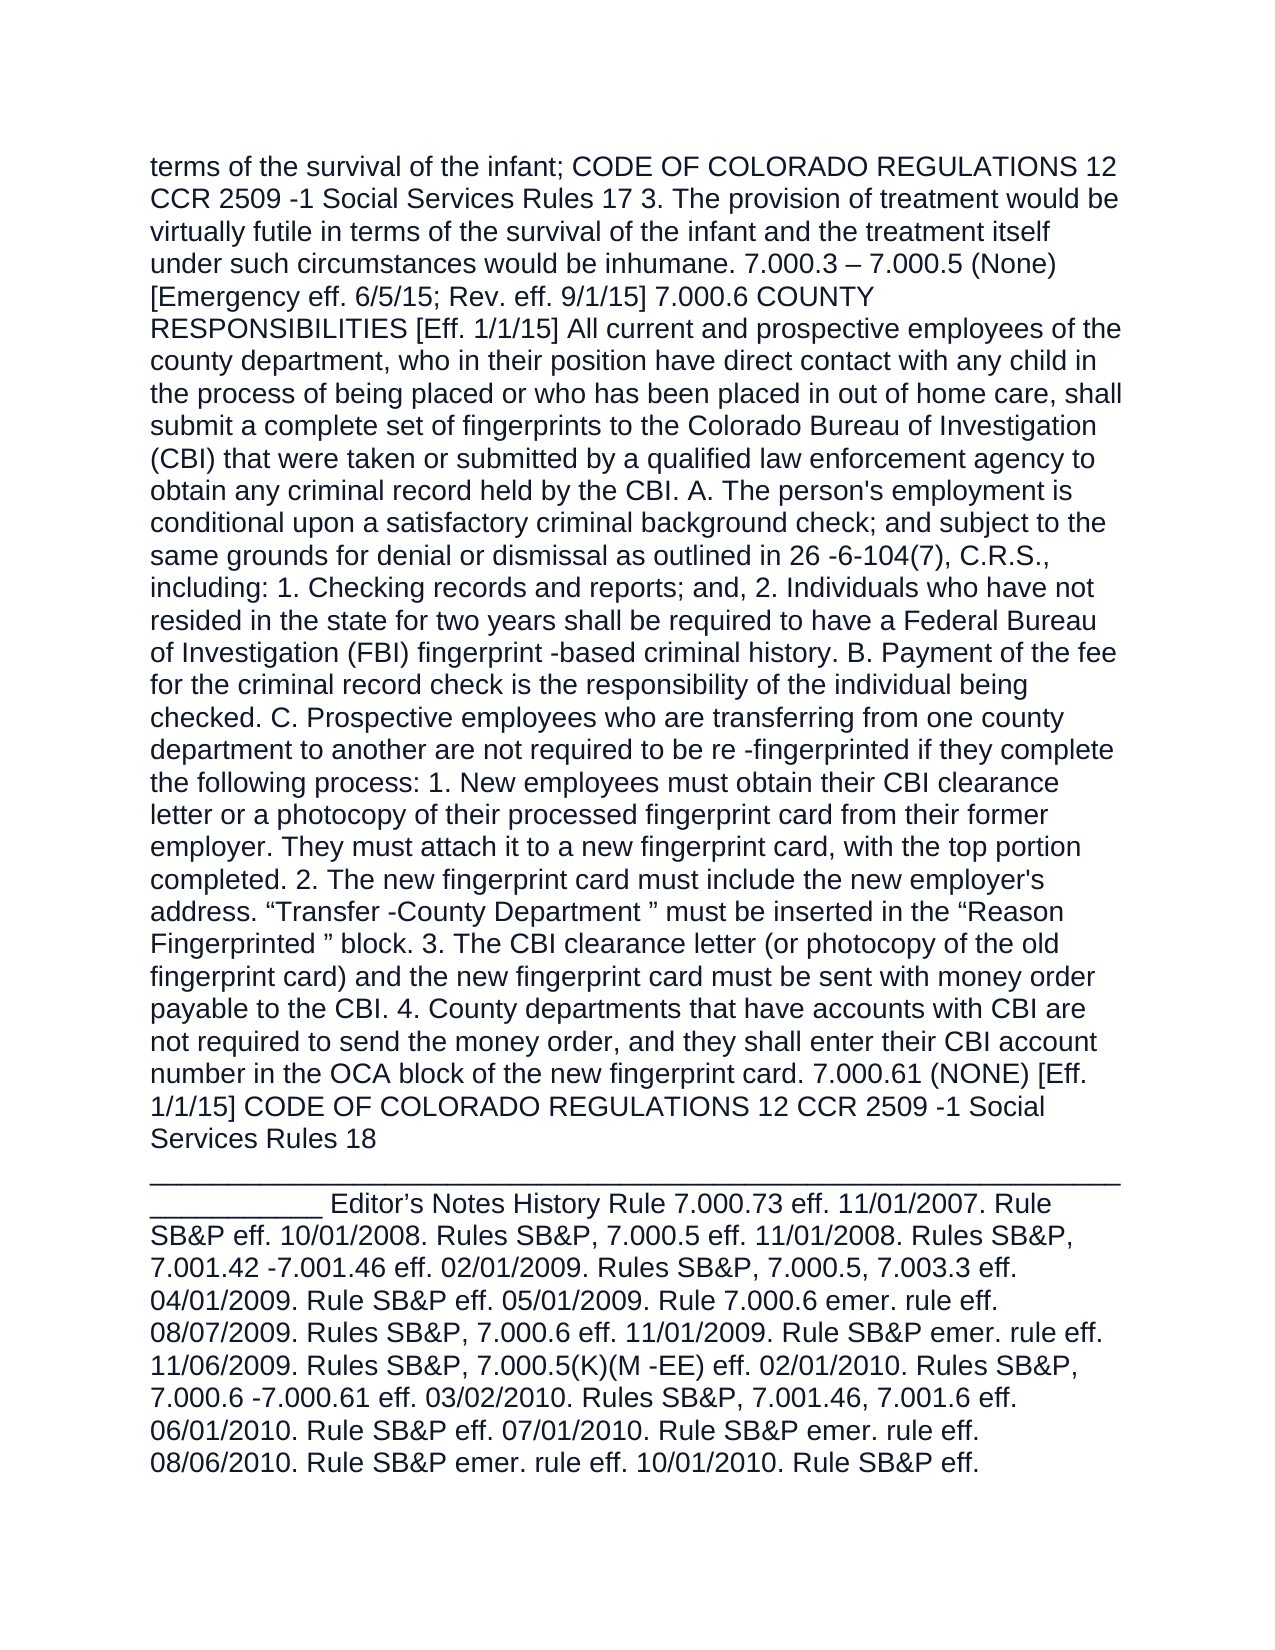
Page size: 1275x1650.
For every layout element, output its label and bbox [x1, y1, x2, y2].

text [150, 150, 1125, 1478]
